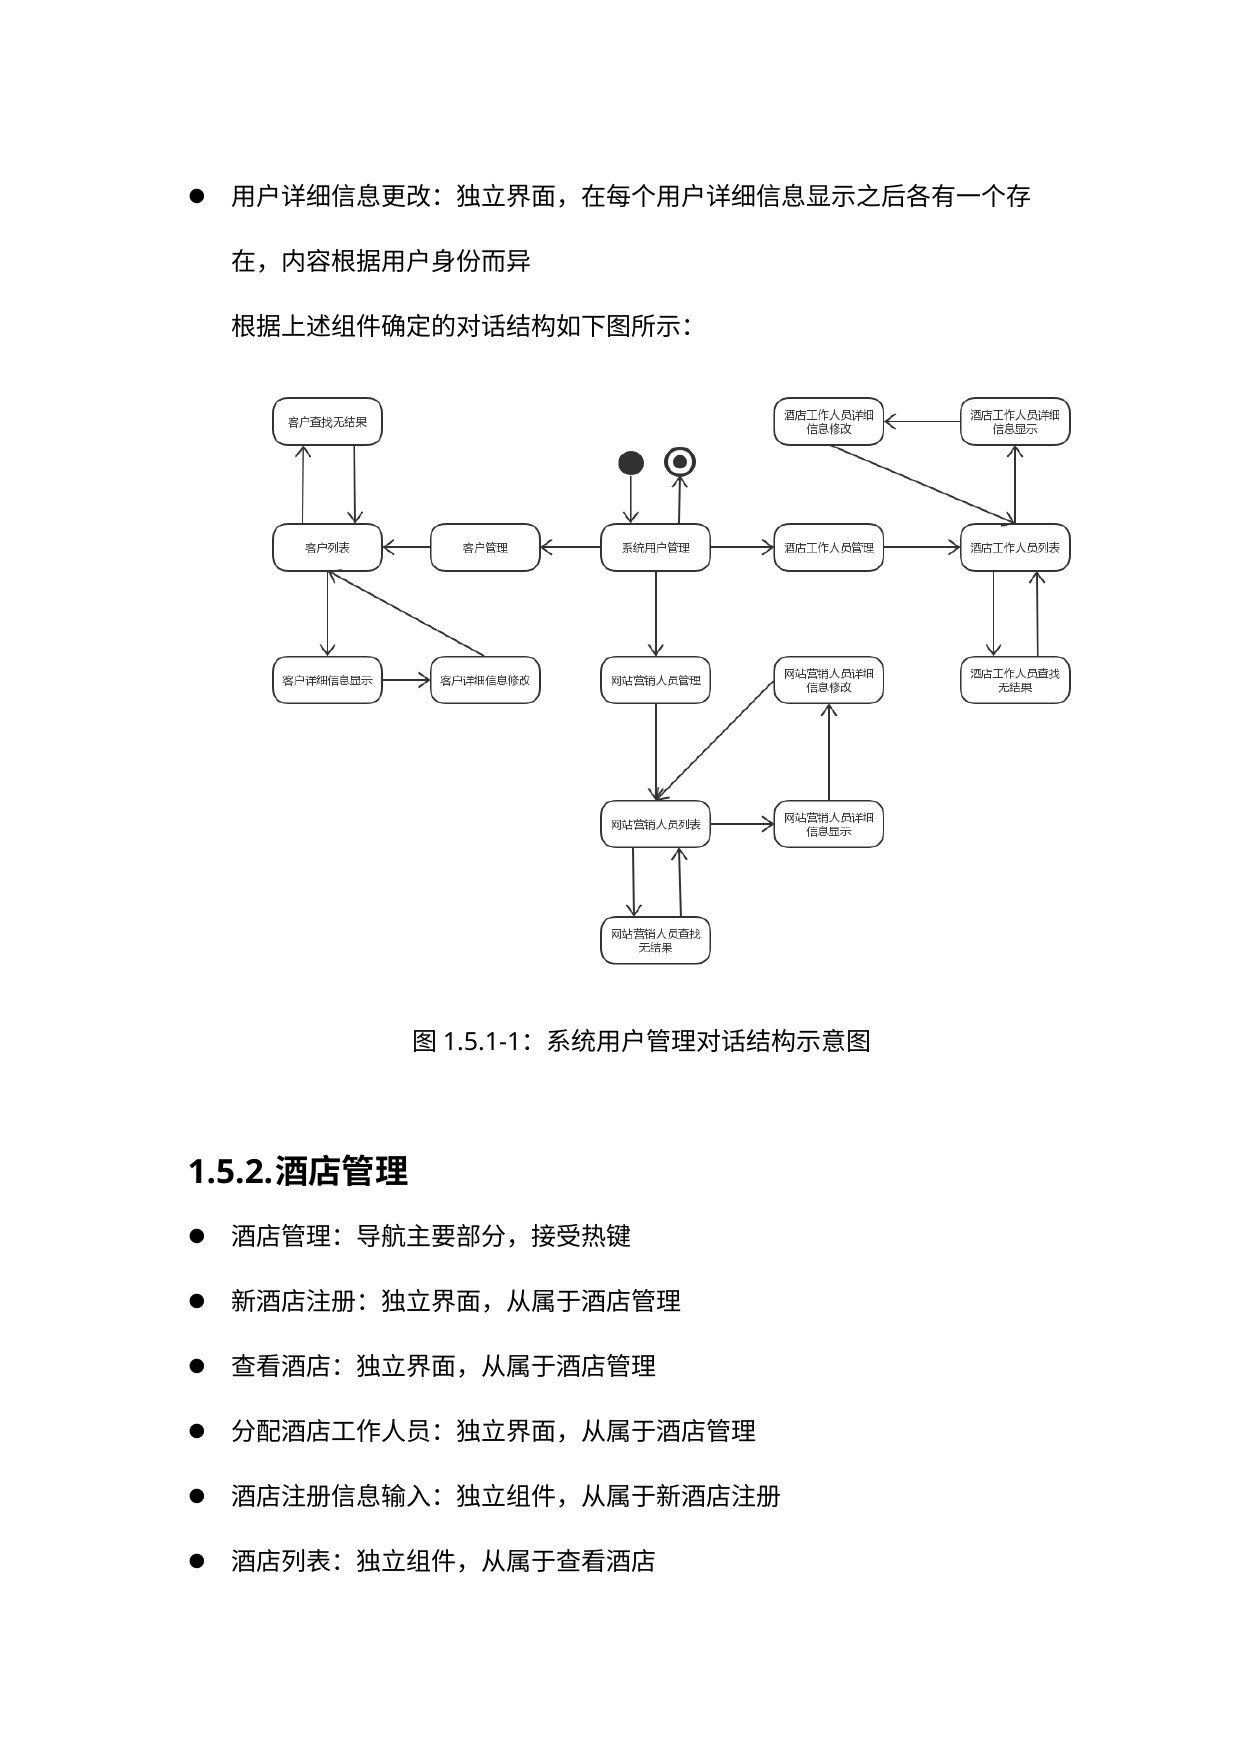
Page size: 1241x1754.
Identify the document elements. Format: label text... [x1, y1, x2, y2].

text 图1.5.1-1：系统用户管理对话结构示意图 [187, 1007, 1053, 1072]
list 酒店注册信息输入：独立组件，从属于新酒店注册 [187, 1462, 1053, 1527]
list 酒店管理：导航主要部分，接受热键 [187, 1202, 1053, 1267]
list 酒店管理 [187, 1137, 1053, 1202]
picture [231, 357, 1097, 991]
list 酒店列表：独立组件，从属于查看酒店 [187, 1527, 1053, 1592]
list 查看酒店：独立界面，从属于酒店管理 [187, 1332, 1053, 1397]
list 分配酒店工作人员：独立界面，从属于酒店管理 [187, 1397, 1053, 1462]
list 用户详细信息更改：独立界面，在每个用户详细信息显示之后各有一个存在，内容根据用户身份而异 [187, 162, 1053, 292]
text 根据上述组件确定的对话结构如下图所示： [187, 292, 1053, 357]
list 新酒店注册：独立界面，从属于酒店管理 [187, 1267, 1053, 1332]
